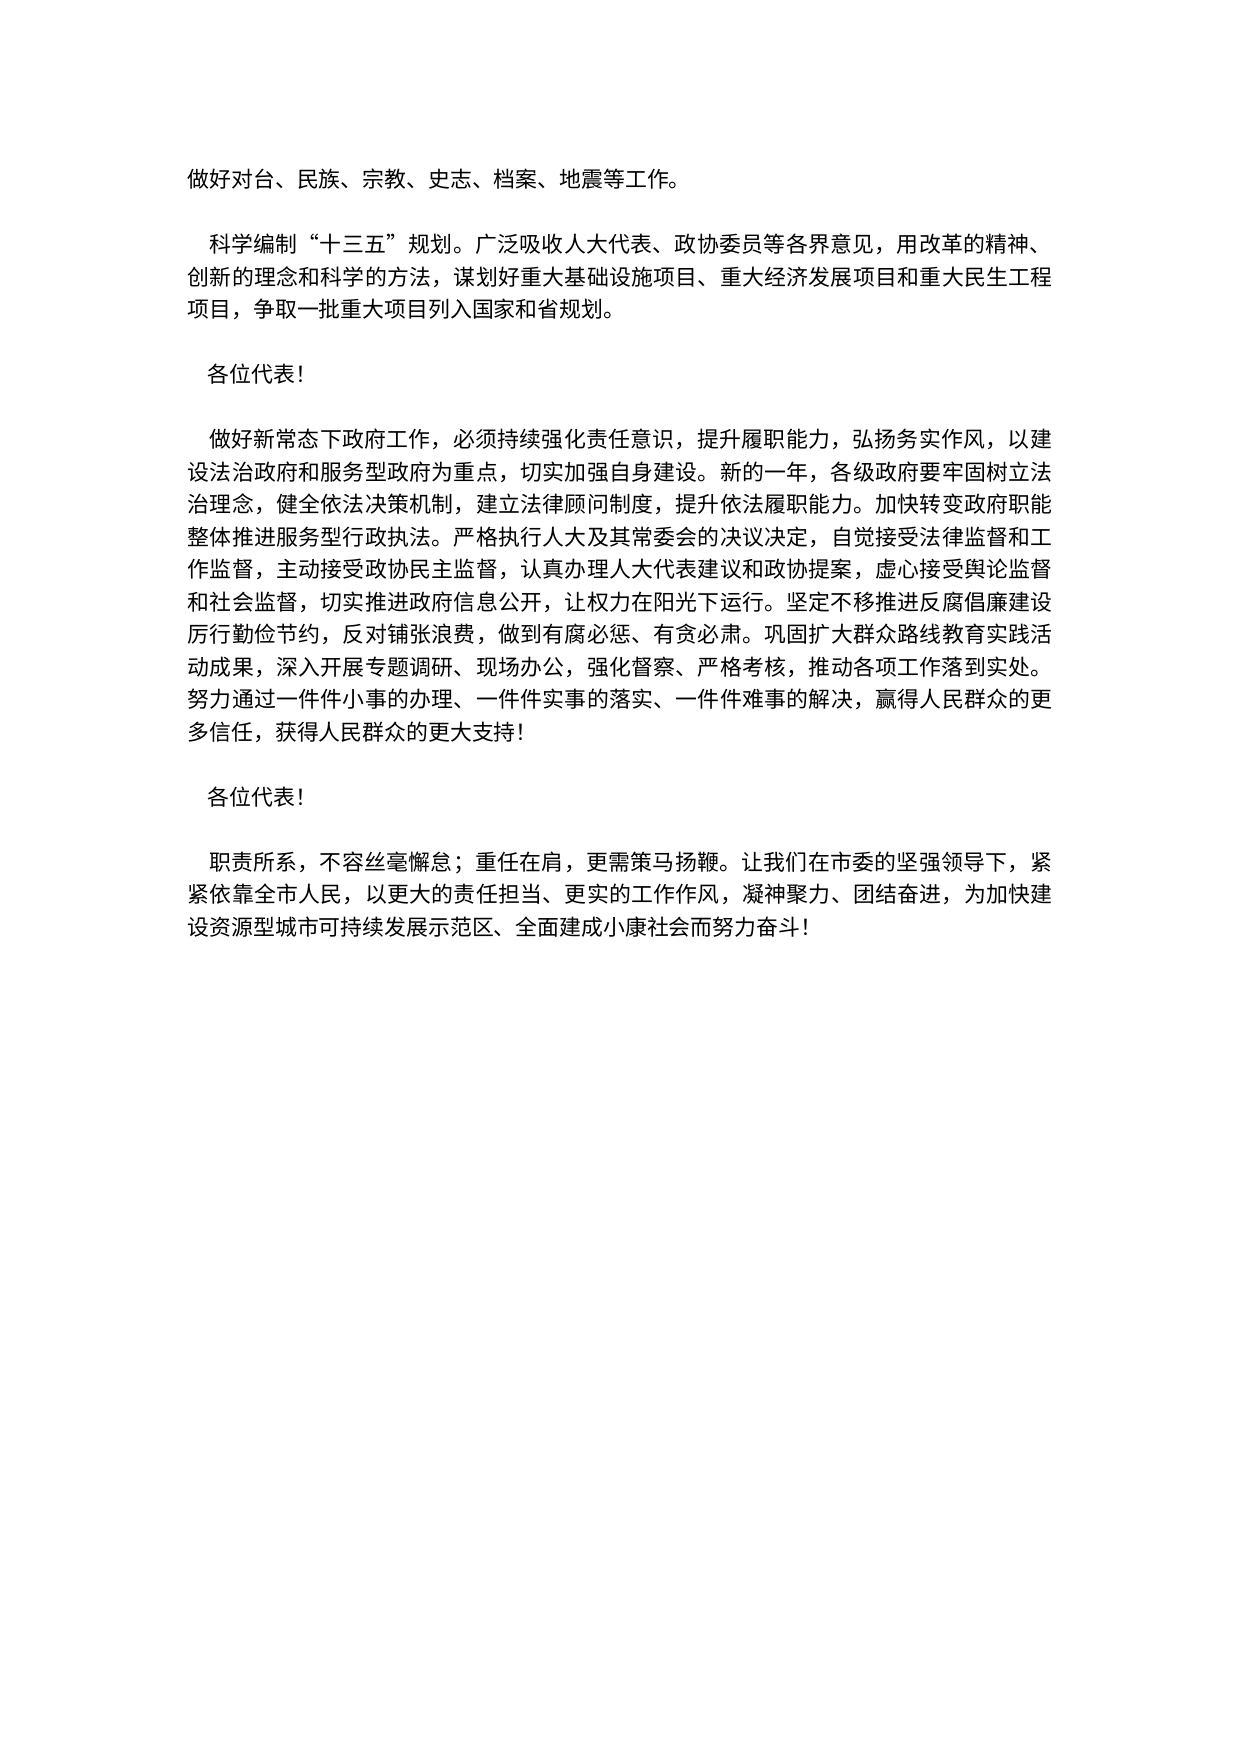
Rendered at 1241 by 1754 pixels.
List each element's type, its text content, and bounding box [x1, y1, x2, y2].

text 科学编制“十三五”规划。广泛吸收人大代表、政协委员等各界意见，用改革的精神、创新的理念和科学的方法，谋划好重大基础设施项目、重大经济发展项目和重大民生工程项目，争取一批重大项目列入国家和省规划。 [187, 227, 1053, 324]
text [187, 162, 1053, 194]
text 各位代表！ [187, 357, 1053, 389]
text 职责所系，不容丝毫懈怠；重任在肩，更需策马扬鞭。让我们在市委的坚强领导下，紧紧依靠全市人民，以更大的责任担当、更实的工作作风，凝神聚力、团结奋进，为加快建设资源型城市可持续发展示范区、全面建成小康社会而努力奋斗！ [187, 844, 1053, 942]
text 做好新常态下政府工作，必须持续强化责任意识，提升履职能力，弘扬务实作风，以建设法治政府和服务型政府为重点，切实加强自身建设。新的一年，各级政府要牢固树立法治理念，健全依法决策机制，建立法律顾问制度，提升依法履职能力。加快转变政府职能，整体推进服务型行政执法。严格执行人大及其常委会的决议决定，自觉接受法律监督和工作监督，主动接受政协民主监督，认真办理人大代表建议和政协提案，虚心接受舆论监督和社会监督，切实推进政府信息公开，让权力在阳光下运行。坚定不移推进反腐倡廉建设，厉行勤俭节约，反对铺张浪费，做到有腐必惩、有贪必肃。巩固扩大群众路线教育实践活动成果，深入开展专题调研、现场办公，强化督察、严格考核，推动各项工作落到实处。努力通过一件件小事的办理、一件件实事的落实、一件件难事的解决，赢得人民群众的更多信任，获得人民群众的更大支持！ [187, 422, 1053, 747]
text 各位代表！ [187, 779, 1053, 812]
